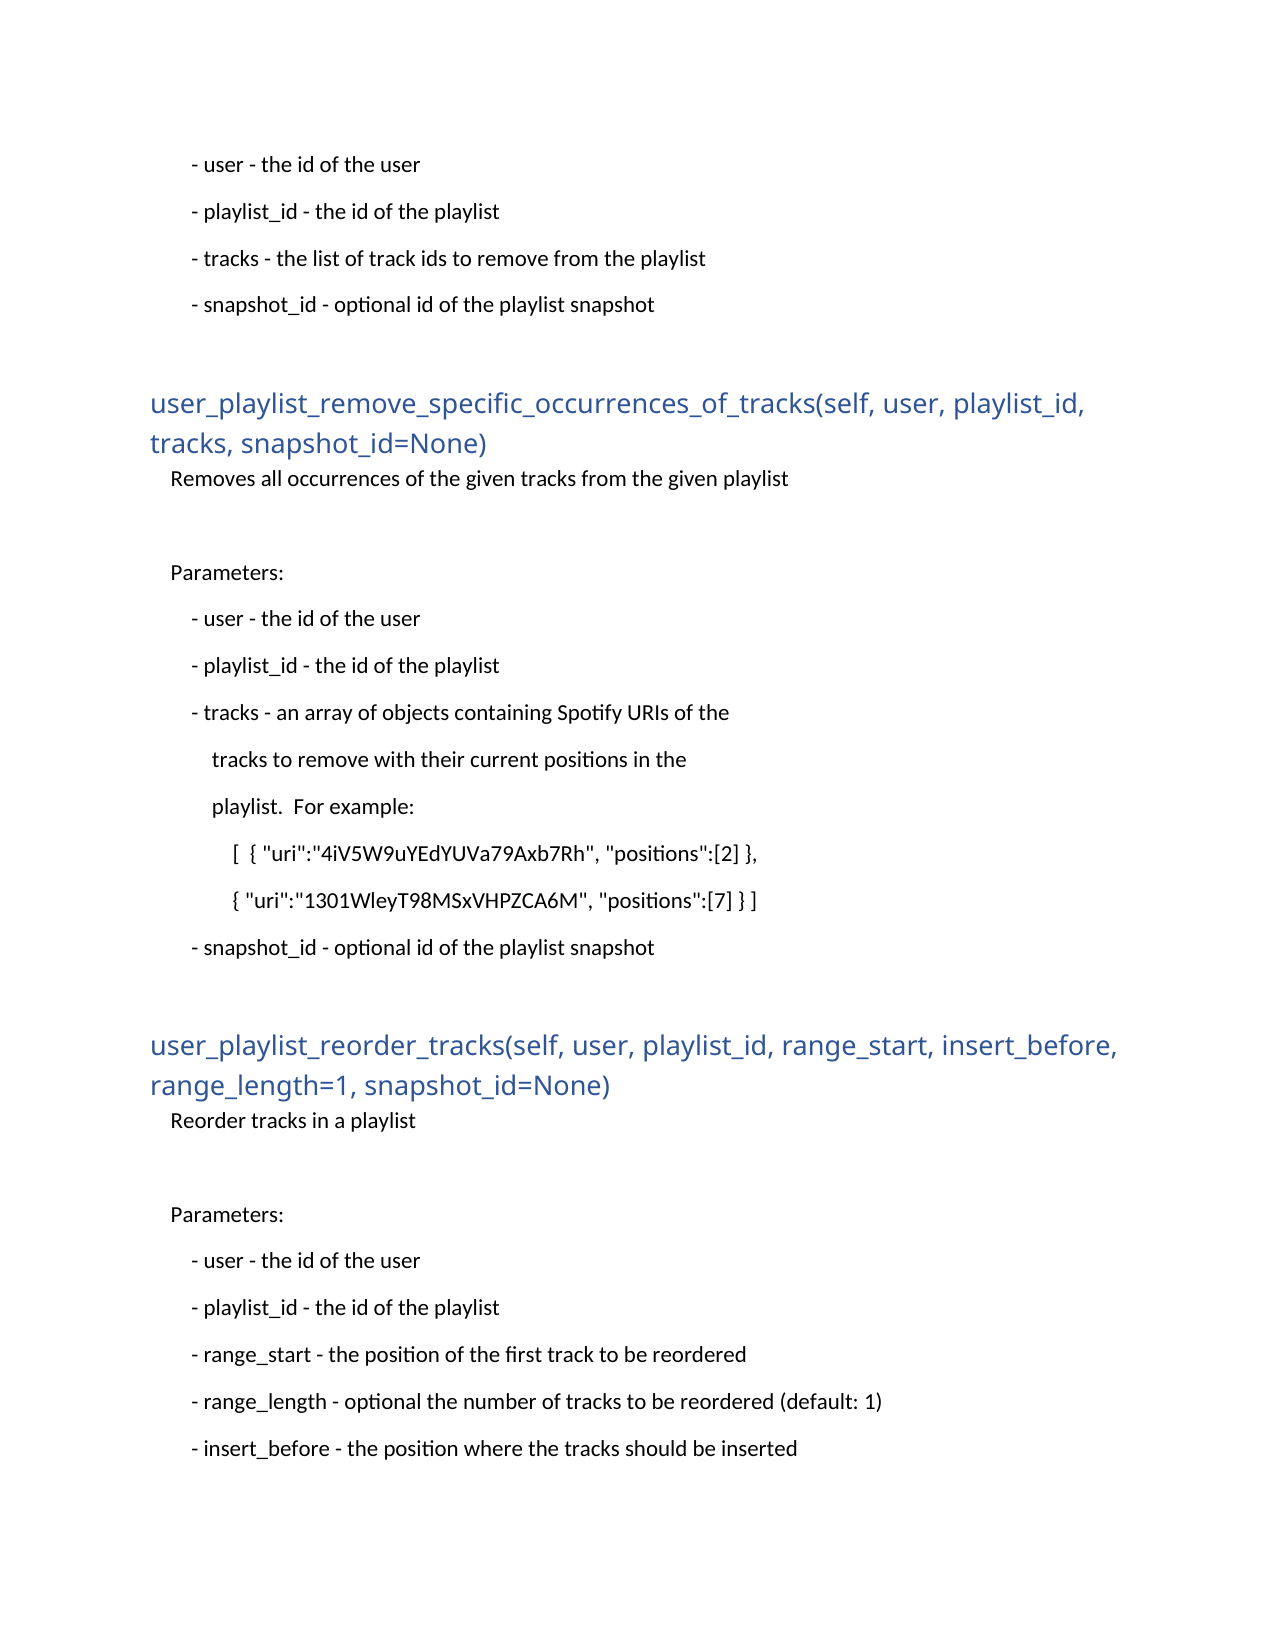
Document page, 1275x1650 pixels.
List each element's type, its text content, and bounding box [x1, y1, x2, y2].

text - insert_before - the position where the tracks should be inserted [150, 1434, 1125, 1462]
text - snapshot_id - optional id of the playlist snapshot [150, 291, 1125, 319]
text Parameters: [150, 558, 1125, 586]
text - user - the id of the user [150, 150, 1125, 178]
text - user - the id of the user [150, 604, 1125, 633]
subtitle user_playlist_reorder_tracks(self, user, playlist_id, range_start, insert_before, range_length=1, snapshot_id=None) [150, 1026, 1125, 1103]
text Parameters: [150, 1200, 1125, 1228]
text - tracks - the list of track ids to remove from the playlist [150, 244, 1125, 272]
text - snapshot_id - optional id of the playlist snapshot [150, 933, 1125, 961]
text - tracks - an array of objects containing Spotify URIs of the [150, 698, 1125, 726]
text playlist. For example: [150, 792, 1125, 820]
text - playlist_id - the id of the playlist [150, 197, 1125, 225]
text Reorder tracks in a playlist [150, 1106, 1125, 1134]
text Removes all occurrences of the given tracks from the given playlist [150, 464, 1125, 492]
text { "uri":"1301WleyT98MSxVHPZCA6M", "positions":[7] } ] [150, 886, 1125, 914]
text - playlist_id - the id of the playlist [150, 1293, 1125, 1322]
text - range_start - the position of the first track to be reordered [150, 1340, 1125, 1368]
text tracks to remove with their current positions in the [150, 745, 1125, 773]
text - user - the id of the user [150, 1247, 1125, 1275]
subtitle user_playlist_remove_specific_occurrences_of_tracks(self, user, playlist_id, tracks, snapshot_id=None) [150, 384, 1125, 461]
text - playlist_id - the id of the playlist [150, 651, 1125, 679]
text - range_length - optional the number of tracks to be reordered (default: 1) [150, 1387, 1125, 1415]
text [ { "uri":"4iV5W9uYEdYUVa79Axb7Rh", "positions":[2] }, [150, 839, 1125, 867]
